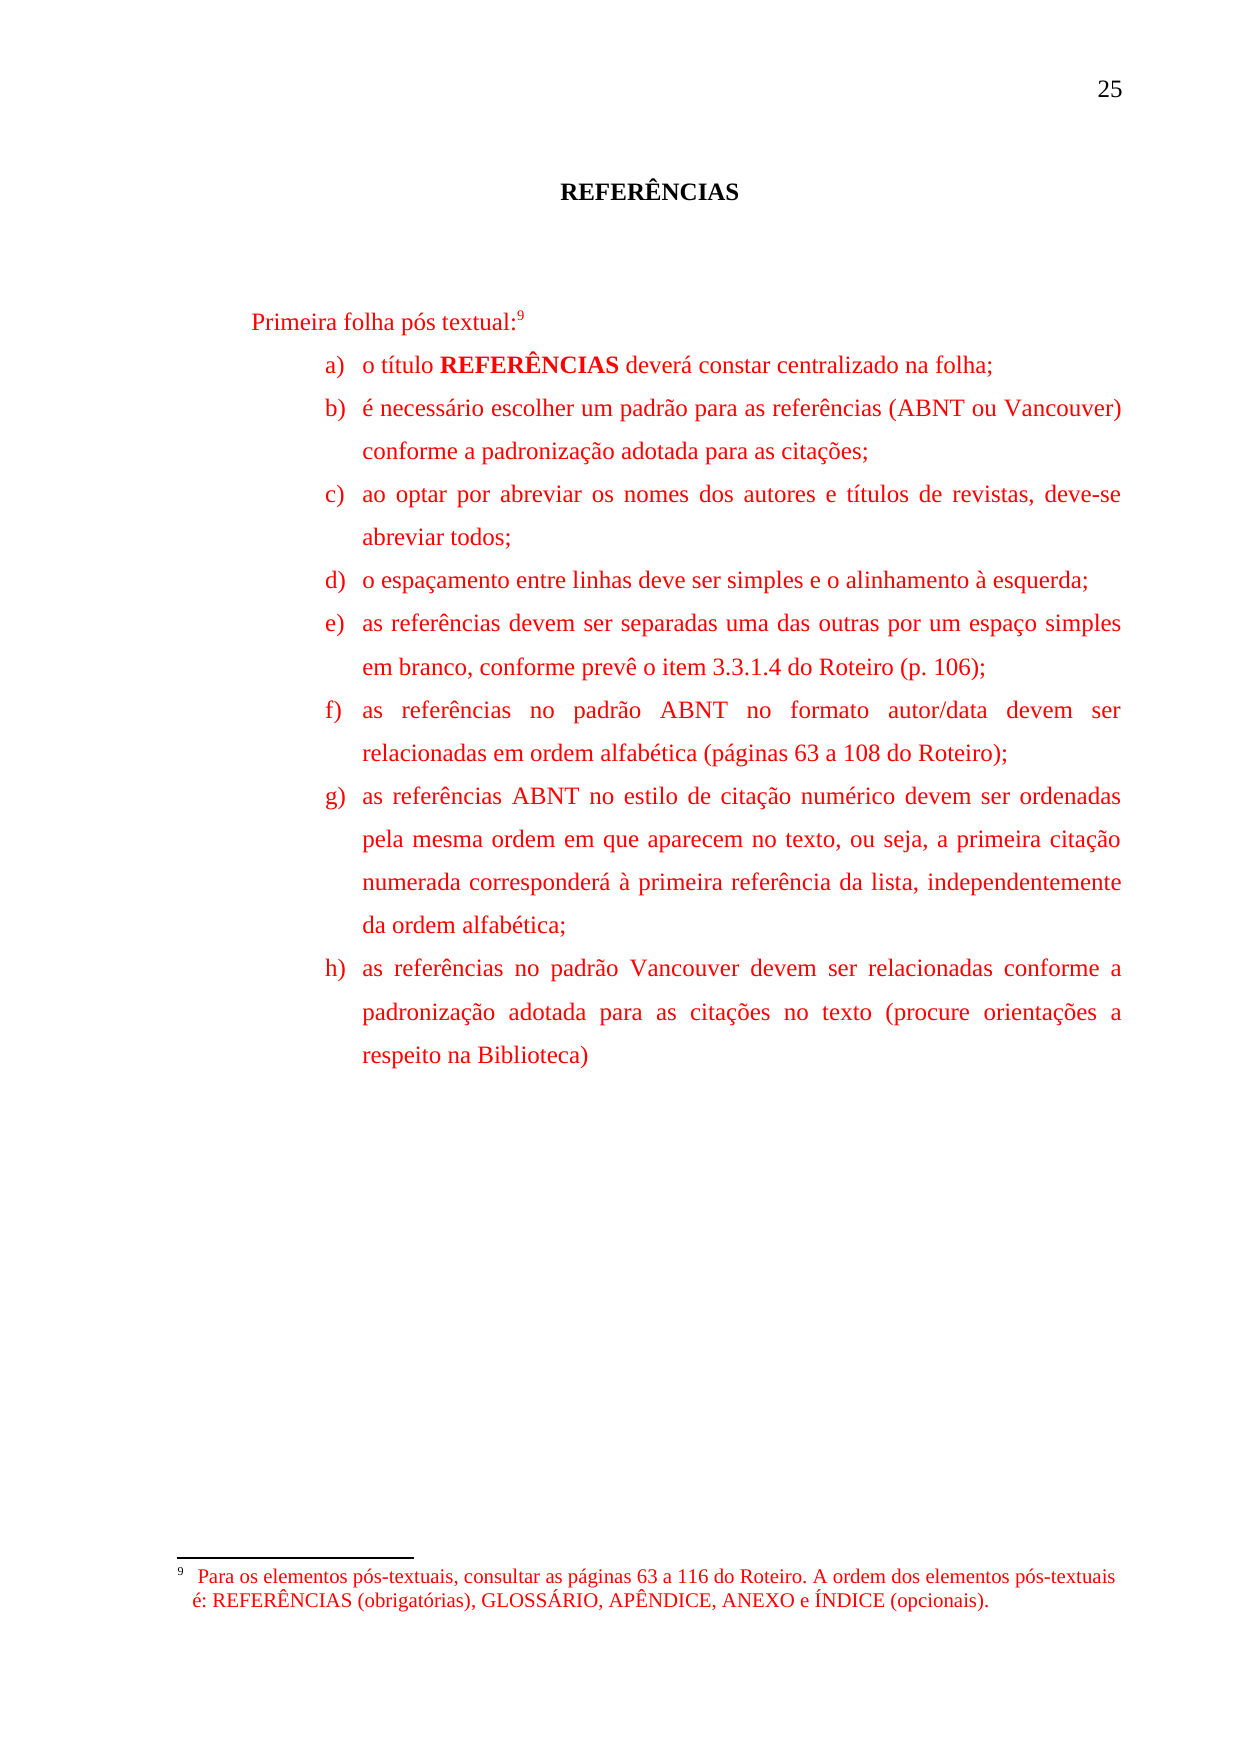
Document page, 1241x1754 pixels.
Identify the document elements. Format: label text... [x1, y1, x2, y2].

list o espaçamento entre linhas deve ser simples e o alinhamento à esquerda; [325, 565, 1122, 594]
list as referências no padrão Vancouver devem ser relacionadas conforme a padronização adotada para as citações no texto (procure orientações a respeito na Biblioteca) [325, 953, 1122, 1068]
list as referências devem ser separadas uma das outras por um espaço simples em branco, conforme prevê o item 3.3.1.4 do Roteiro (p. 106); [325, 608, 1122, 680]
list ao optar por abreviar os nomes dos autores e títulos de revistas, deve-se abreviar todos; [325, 479, 1122, 551]
text REFERÊNCIAS [177, 177, 1122, 206]
list o título REFERÊNCIAS deverá constar centralizado na folha; [325, 350, 1122, 378]
list é necessário escolher um padrão para as referências (ABNT ou Vancouver) conforme a padronização adotada para as citações; [325, 393, 1122, 465]
text Primeira folha pós textual: [177, 307, 1122, 335]
list as referências ABNT no estilo de citação numérico devem ser ordenadas pela mesma ordem em que aparecem no texto, ou seja, a primeira citação numerada corresponderá à primeira referência da lista, independentemente da ordem alfabética; [325, 781, 1122, 939]
list as referências no padrão ABNT no formato autor/data devem ser relacionadas em ordem alfabética (páginas 63 a 108 do Roteiro); [325, 695, 1122, 767]
